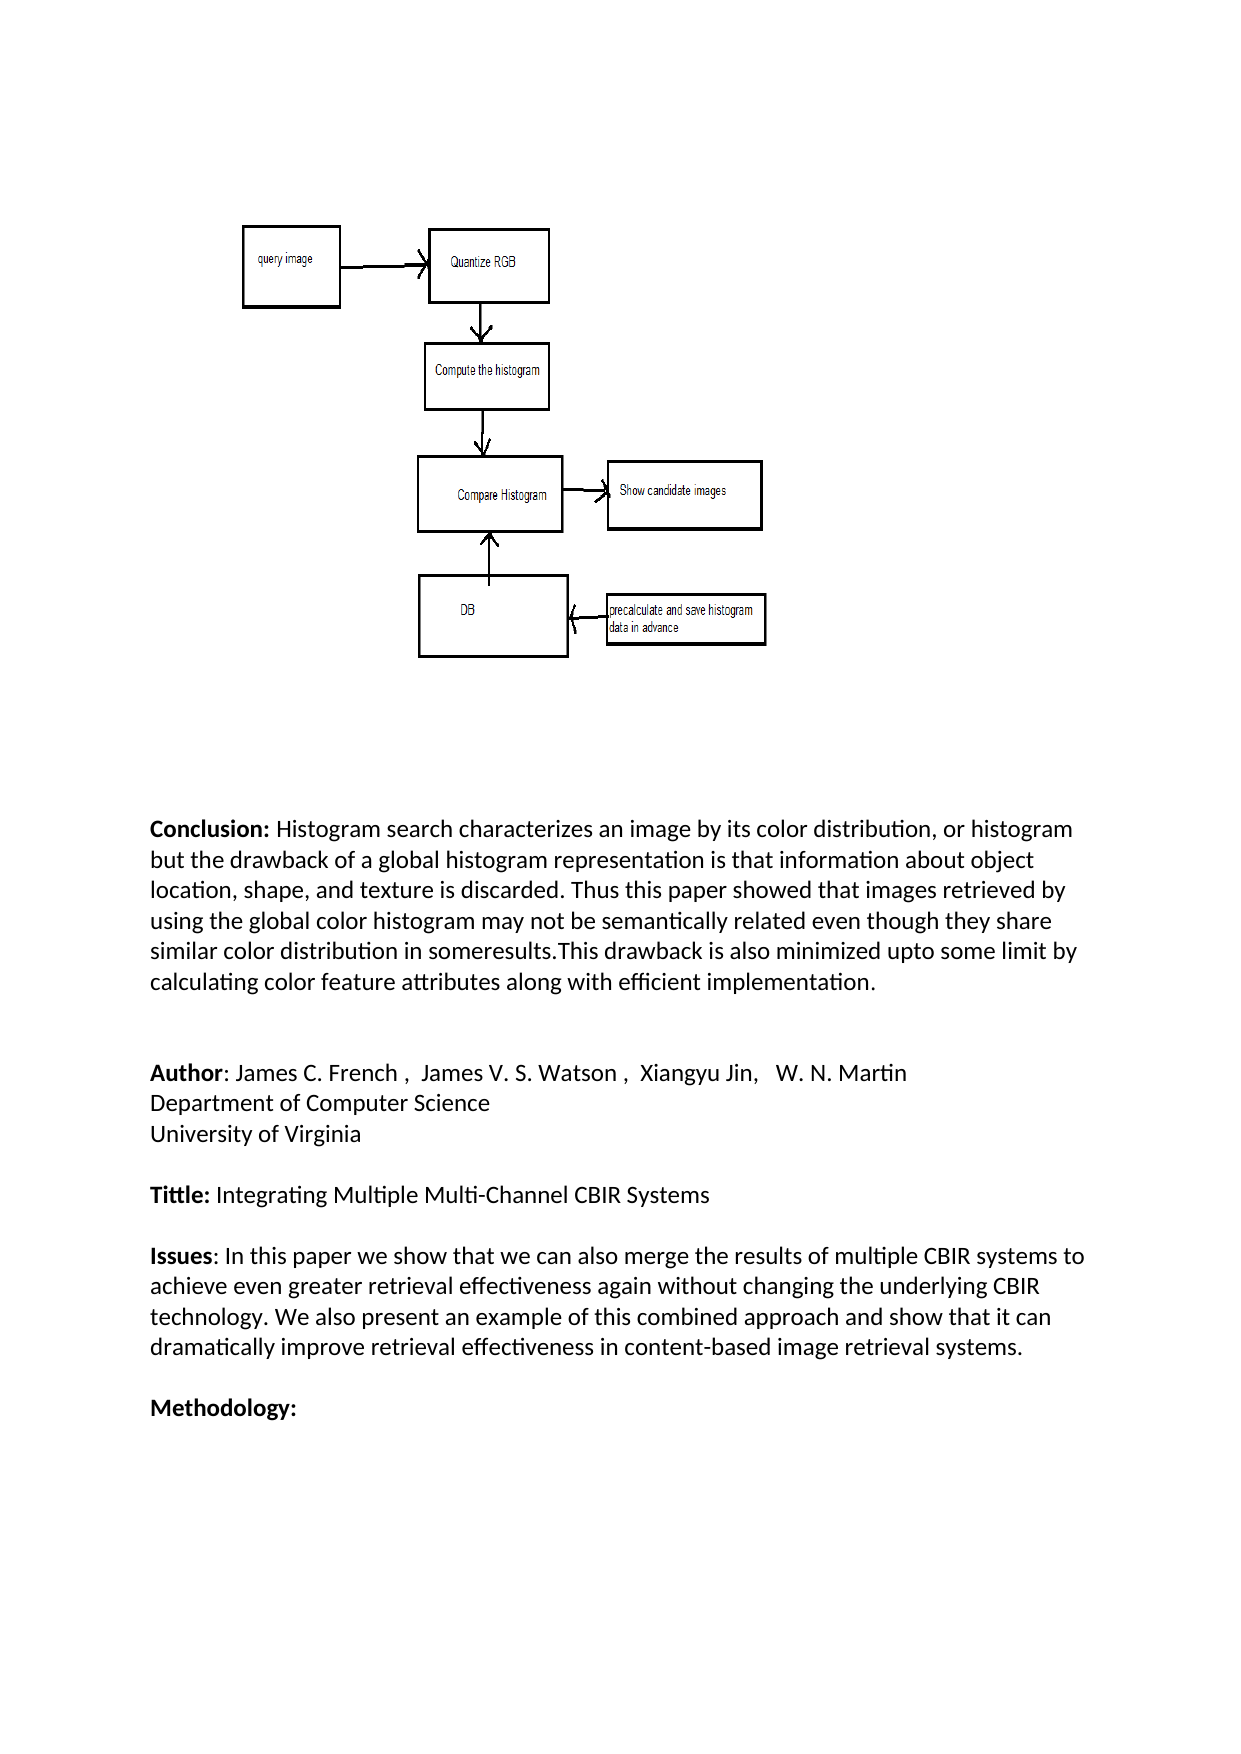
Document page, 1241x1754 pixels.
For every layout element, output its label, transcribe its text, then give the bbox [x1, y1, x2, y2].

text Issues: In this paper we show that we can also merge the results of multiple CBIR systems to [150, 1240, 1090, 1270]
text achieve even greater retrieval effectiveness again without changing the underlying CBIR technology. We also present an example of this combined approach and show that it can dramatically improve retrieval effectiveness in content-based image retrieval systems. [150, 1270, 1090, 1362]
picture [150, 150, 1200, 813]
text University of Virginia [150, 1118, 1090, 1148]
text Department of Computer Science [150, 1087, 1090, 1118]
text Conclusion: Histogram search characterizes an image by its color distribution, or histogram but the drawback of a global histogram representation is that information about object location, shape, and texture is discarded. Thus this paper showed that images retrieved by using the global color histogram may not be semantically related even though they share similar color distribution in someresults.This drawback is also minimized upto some limit by calculating color feature attributes along with efficient implementation. [150, 813, 1090, 996]
text Author: James C. French , James V. S. Watson , Xiangyu Jin, W. N. Martin [150, 1057, 1090, 1087]
text Methodology: [150, 1392, 1090, 1423]
text Tittle: Integrating Multiple Multi-Channel CBIR Systems [150, 1179, 1090, 1209]
